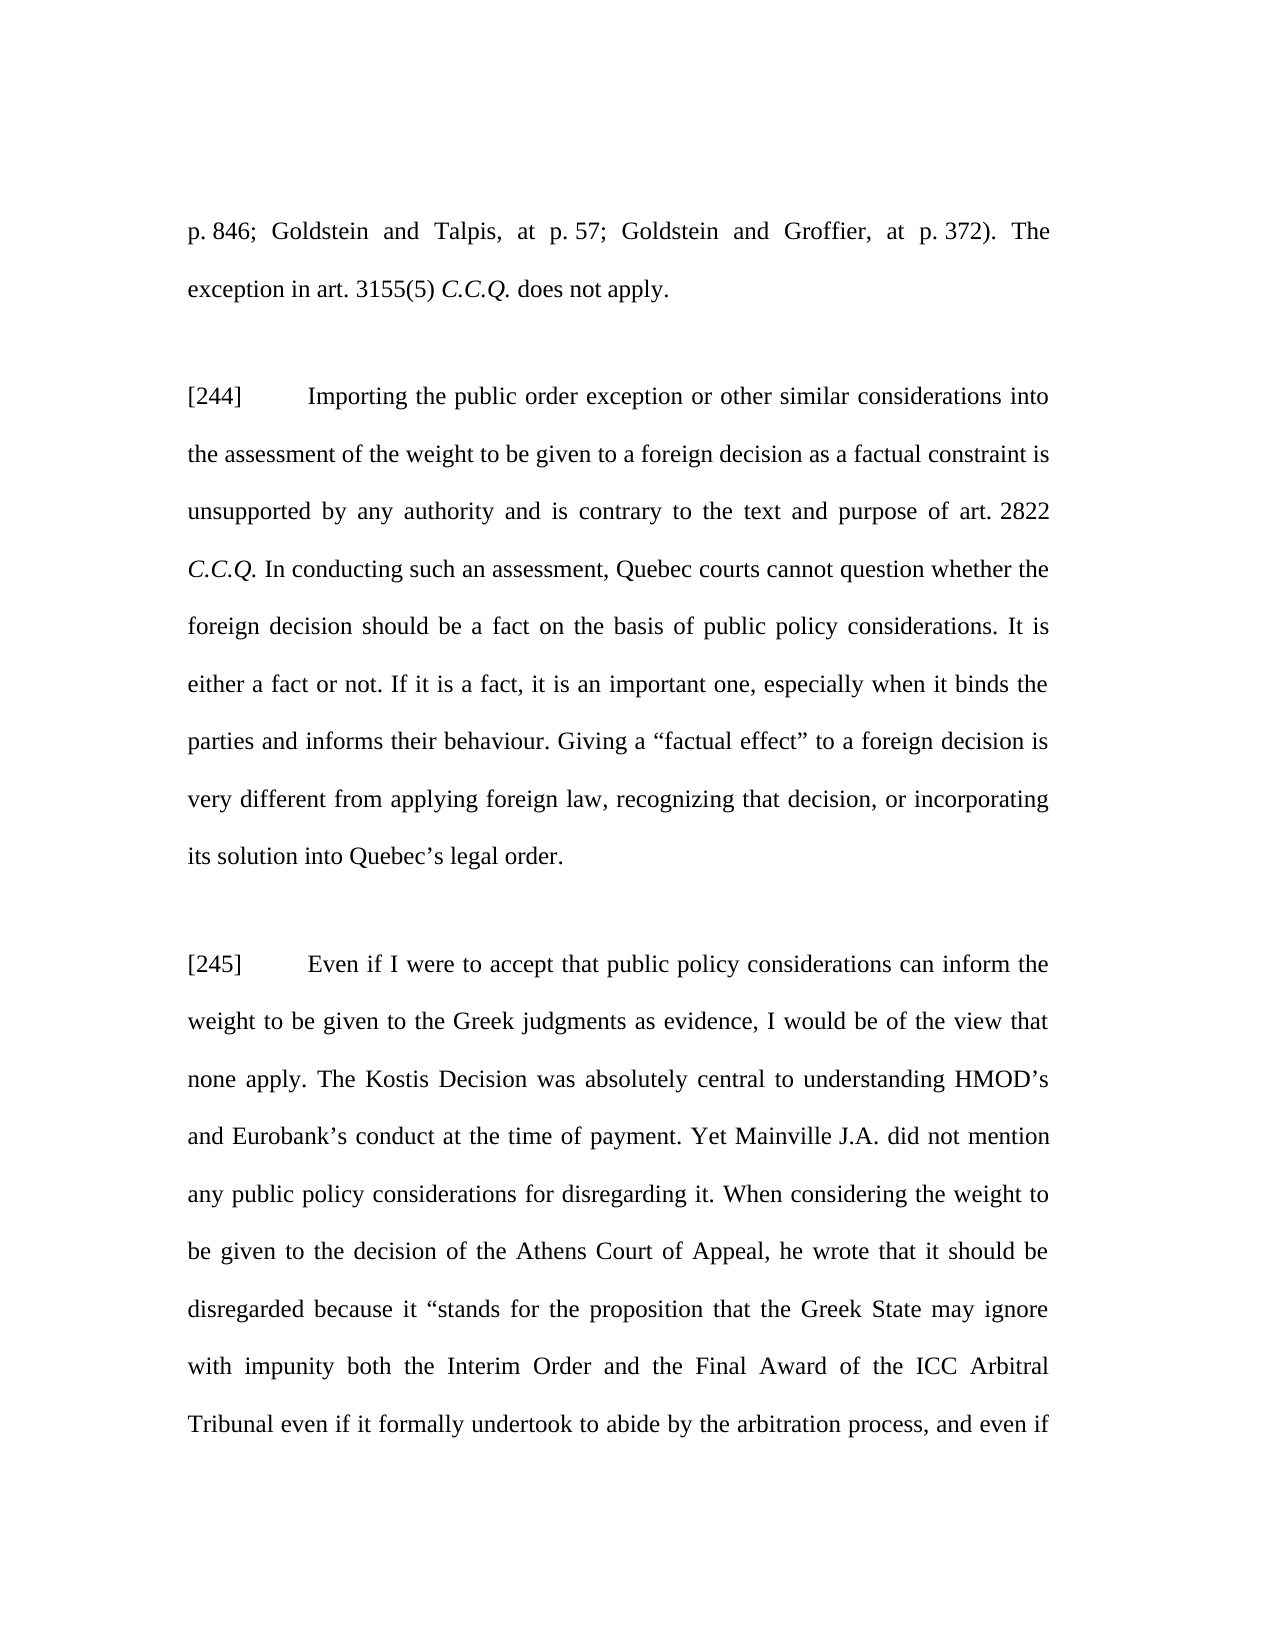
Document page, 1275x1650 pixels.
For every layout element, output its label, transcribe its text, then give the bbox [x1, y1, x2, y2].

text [187, 216, 1050, 303]
text Importing the public order exception or other similar considerations into the assessment of the weight to be given to a foreign decision as a factual constraint is unsupported by any authority and is contrary to the text and purpose of art. 2822 C.C.Q. In conducting such an assessment, Quebec courts cannot question whether the foreign decision should be a fact on the basis of public policy considerations. It is either a fact or not. If it is a fact, it is an important one, especially when it binds the parties and informs their behaviour. Giving a “factual effect” to a foreign decision is very different from applying foreign law, recognizing that decision, or incorporating its solution into Quebec’s legal order. [187, 381, 1050, 870]
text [187, 949, 1050, 1438]
